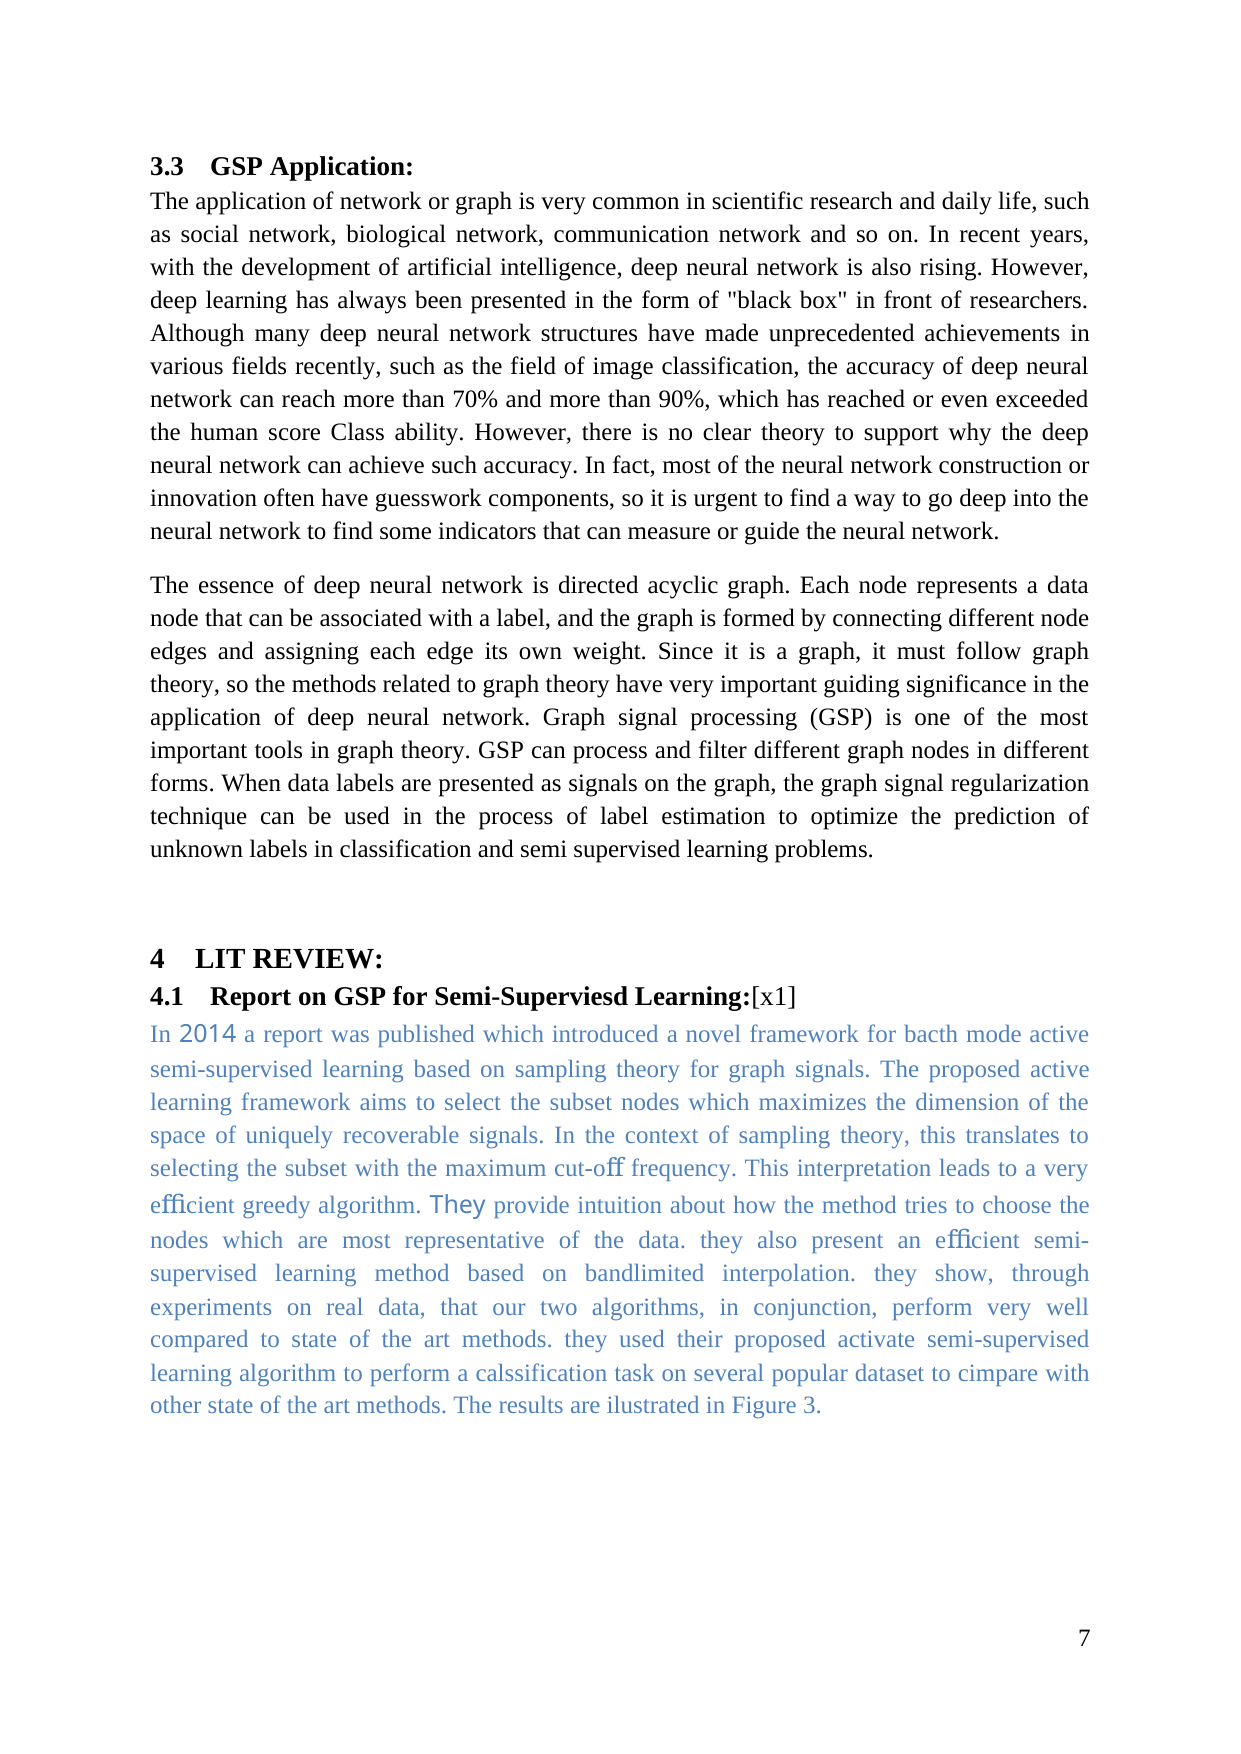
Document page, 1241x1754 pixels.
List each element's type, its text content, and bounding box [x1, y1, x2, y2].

subtitle Report on GSP for Semi-Superviesd Learning:[x1] [150, 980, 1090, 1011]
text The essence of deep neural network is directed acyclic graph. Each node represents a data node that can be associated with a label, and the graph is formed by connecting different node edges and assigning each edge its own weight. Since it is a graph, it must follow graph theory, so the methods related to graph theory have very important guiding significance in the application of deep neural network. Graph signal processing (GSP) is one of the most important tools in graph theory. GSP can process and filter different graph nodes in different forms. When data labels are presented as signals on the graph, the graph signal regularization technique can be used in the process of label estimation to optimize the prediction of unknown labels in classification and semi supervised learning problems. [150, 570, 1090, 863]
text In 2014 a report was published which introduced a novel framework for bacth mode active semi-supervised learning based on sampling theory for graph signals. The proposed active learning framework aims to select the subset nodes which maximizes the dimension of the space of uniquely recoverable signals. In the context of sampling theory, this translates to selecting the subset with the maximum cut-oﬀ frequency. This interpretation leads to a very eﬃcient greedy algorithm. They provide intuition about how the method tries to choose the nodes which are most representative of the data. they also present an eﬃcient semi-supervised learning method based on bandlimited interpolation. they show, through experiments on real data, that our two algorithms, in conjunction, perform very well compared to state of the art methods. they used their proposed activate semi-supervised learning algorithm to perform a calssification task on several popular dataset to cimpare with other state of the art methods. The results are ilustrated in Figure 3. [150, 1016, 1090, 1419]
text The application of network or graph is very common in scientific research and daily life, such as social network, biological network, communication network and so on. In recent years, with the development of artificial intelligence, deep neural network is also rising. However, deep learning has always been presented in the form of "black box" in front of researchers. Although many deep neural network structures have made unprecedented achievements in various fields recently, such as the field of image classification, the accuracy of deep neural network can reach more than 70% and more than 90%, which has reached or even exceeded the human score Class ability. However, there is no clear theory to support why the deep neural network can achieve such accuracy. In fact, most of the neural network construction or innovation often have guesswork components, so it is urgent to find a way to go deep into the neural network to find some indicators that can measure or guide the neural network. [150, 186, 1090, 545]
subtitle Lit Review: [150, 942, 1090, 975]
subtitle GSP Application: [150, 150, 1090, 181]
